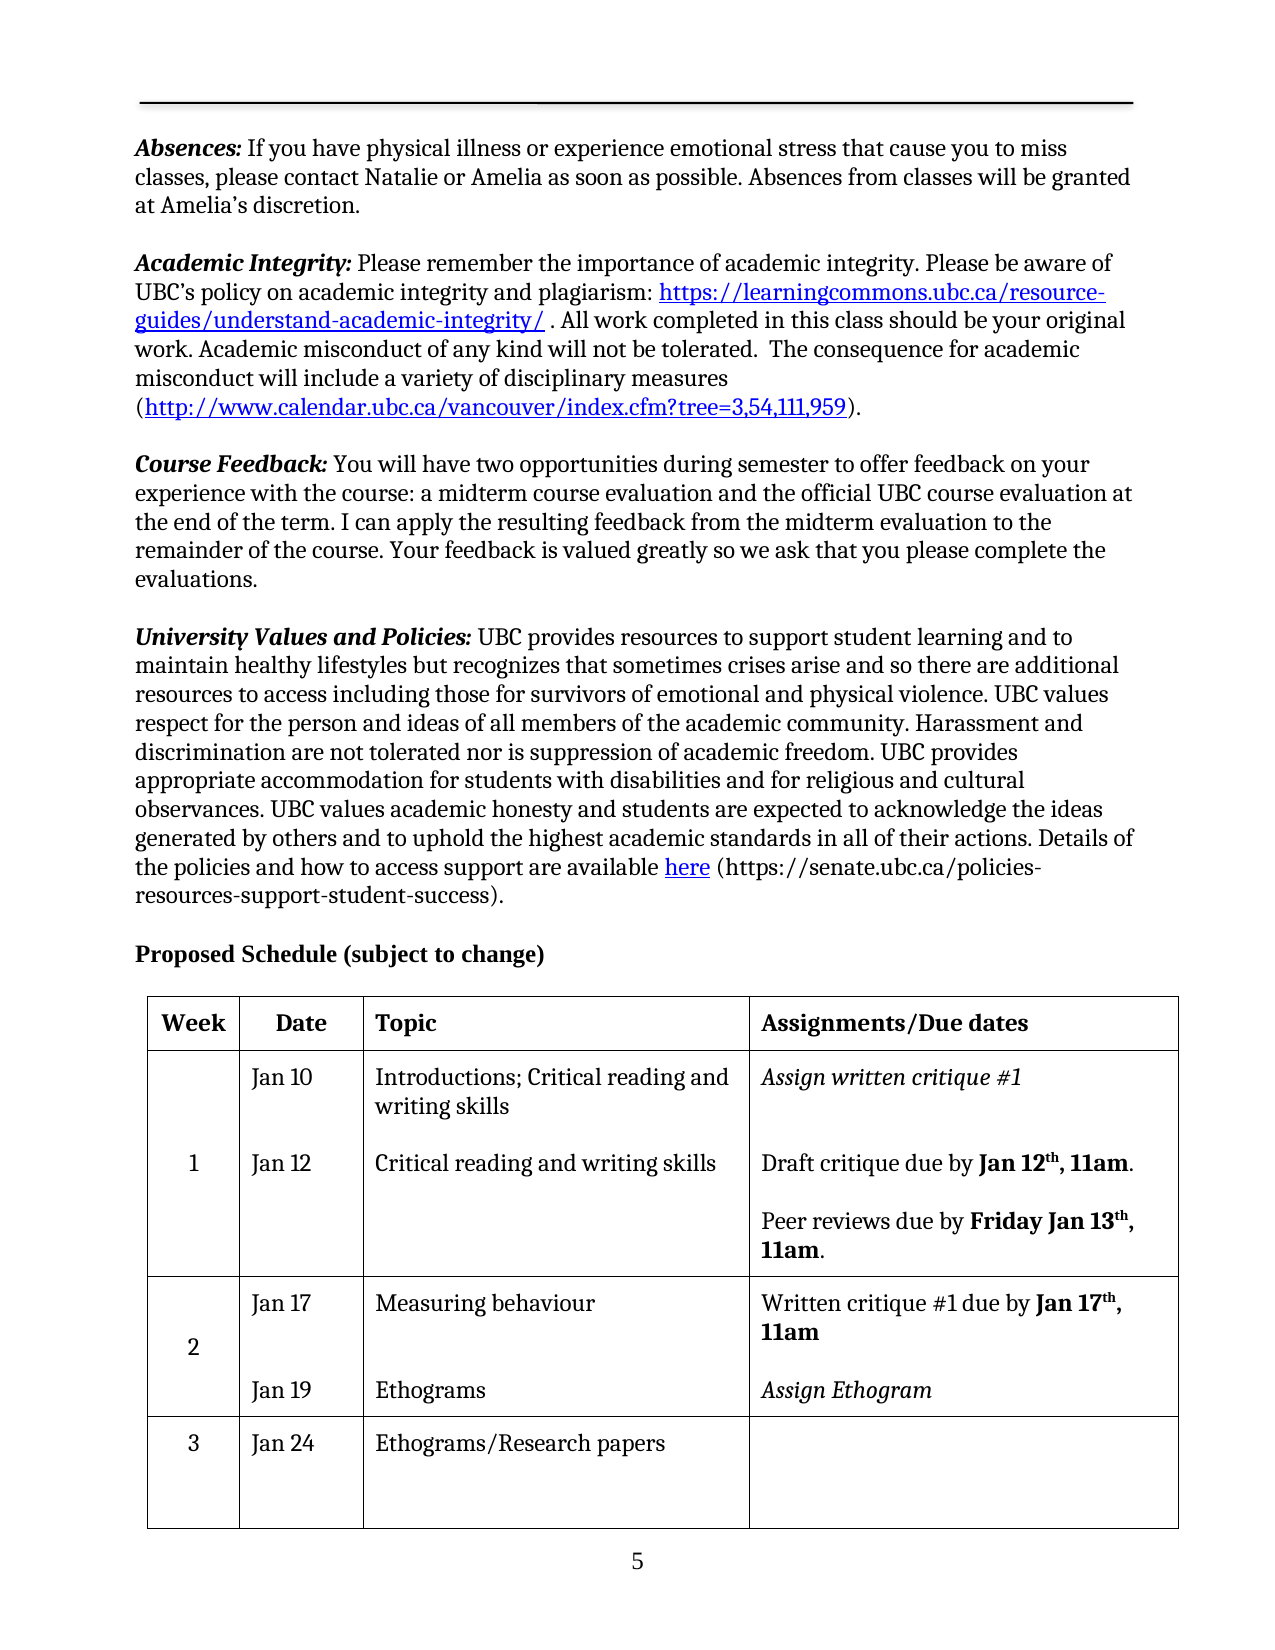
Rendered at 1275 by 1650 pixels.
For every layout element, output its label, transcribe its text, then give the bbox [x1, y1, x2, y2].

subtitle University Values and Policies: UBC provides resources to support student learning and to maintain healthy lifestyles but recognizes that sometimes crises arise and so there are additional resources to access including those for survivors of emotional and physical violence. UBC values respect for the person and ideas of all members of the academic community. Harassment and discrimination are not tolerated nor is suppression of academic freedom. UBC provides appropriate accommodation for students with disabilities and for religious and cultural observances. UBC values academic honesty and students are expected to acknowledge the ideas generated by others and to uphold the highest academic standards in all of their actions. Details of the policies and how to access support are available here (https://senate.ubc.ca/policies- resources-support-student-success). [135, 622, 1140, 910]
text Absences: If you have physical illness or experience emotional stress that cause you to miss classes, please contact Natalie or Amelia as soon as possible. Absences from classes will be granted at Amelia’s discretion. [135, 134, 1140, 220]
text Academic Integrity: Please remember the importance of academic integrity. Please be aware of UBC’s policy on academic integrity and plagiarism: https://learningcommons.ubc.ca/resource-guides/understand-academic-integrity/ . All work completed in this class should be your original work. Academic misconduct of any kind will not be tolerated. The consequence for academic misconduct will include a variety of disciplinary measures (http://www.calendar.ubc.ca/vancouver/index.cfm?tree=3,54,111,959). [135, 249, 1140, 421]
table_cell Measuring behaviour Ethograms [364, 1277, 749, 1416]
table_cell 2 [148, 1277, 239, 1416]
table_header Date [240, 997, 363, 1050]
table_cell Introductions; Critical reading and writing skills Critical reading and writing skills [364, 1051, 749, 1276]
table_header Week [148, 997, 239, 1050]
table_cell Jan 24 Jan 26 [240, 1417, 363, 1527]
table_cell Written critique #1 due by Jan 17th, 11am Assign Ethogram [750, 1277, 1178, 1416]
table_header Assignments/Due dates [750, 997, 1178, 1050]
subtitle Course Feedback: You will have two opportunities during semester to offer feedback on your experience with the course: a midterm course evaluation and the official UBC course evaluation at the end of the term. I can apply the resulting feedback from the midterm evaluation to the remainder of the course. Your feedback is valued greatly so we ask that you please complete the evaluations. [135, 450, 1140, 594]
table_header Topic [364, 997, 749, 1050]
table_cell 1 [148, 1051, 239, 1276]
table_cell Assign written critique #1 Draft critique due by Jan 12th, 11am. Peer reviews due by Friday Jan 13th, 11am. [750, 1051, 1178, 1276]
table_cell Jan 10 Jan 12 [240, 1051, 363, 1276]
table_cell 3 [148, 1417, 239, 1527]
table_cell Jan 17 Jan 19 [240, 1277, 363, 1416]
text Proposed Schedule (subject to change) [135, 939, 1140, 967]
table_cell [364, 1417, 749, 1527]
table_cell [750, 1417, 1178, 1527]
